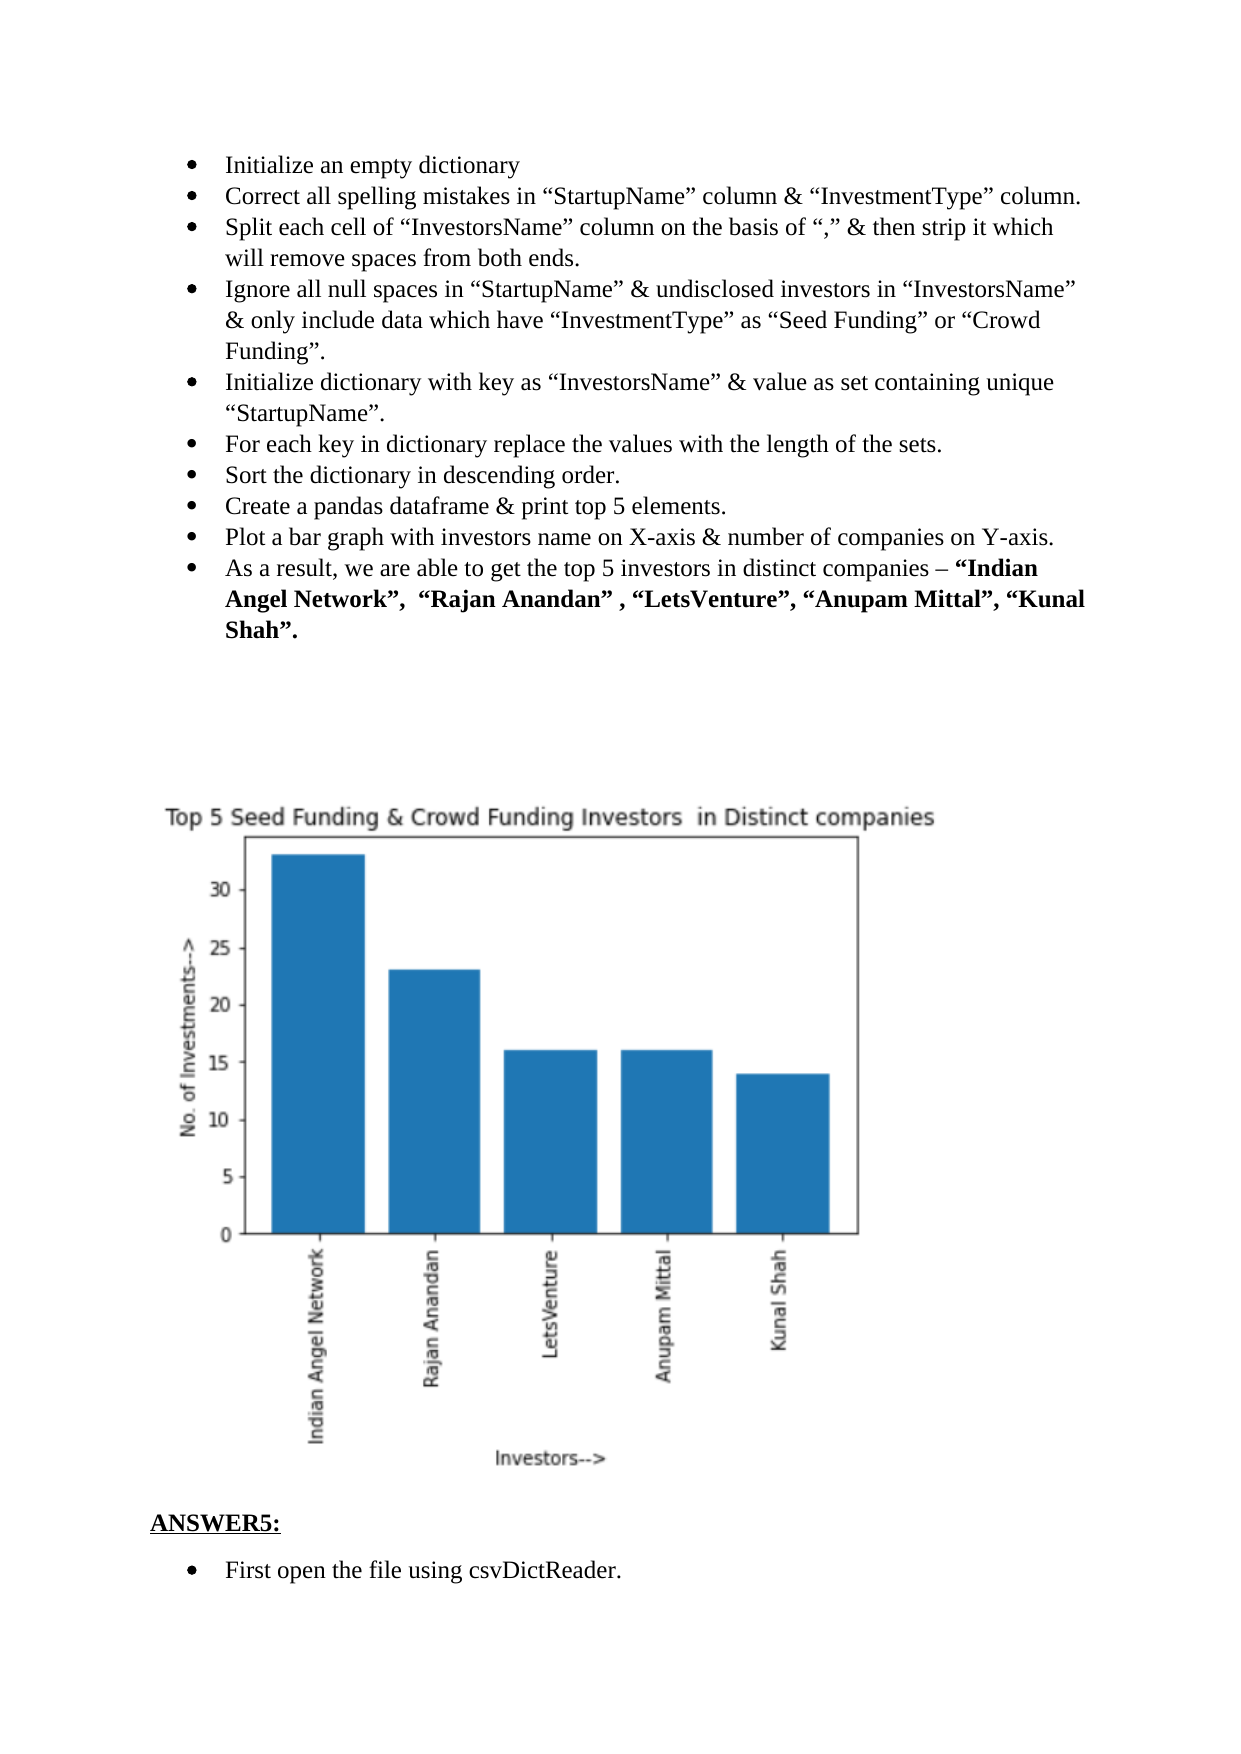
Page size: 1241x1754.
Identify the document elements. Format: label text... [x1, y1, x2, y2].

list First open the file using csvDictReader. [187, 1556, 1090, 1584]
list Sort the dictionary in descending order. [187, 460, 1090, 489]
list Initialize dictionary with key as “InvestorsName” & value as set containing unique “StartupName”. [187, 367, 1090, 427]
text ANSWER5: [150, 1508, 1090, 1537]
list Ignore all null spaces in “StartupName” & undisclosed investors in “InvestorsName” & only include data which have “InvestmentType” as “Seed Funding” or “Crowd Funding”. [187, 274, 1090, 365]
list Plot a bar graph with investors name on X-axis & number of companies on Y-axis. [187, 522, 1090, 551]
list Split each cell of “InvestorsName” column on the basis of “,” & then strip it which will remove spaces from both ends. [187, 212, 1090, 272]
list Correct all spelling mistakes in “StartupName” column & “InvestmentType” column. [187, 181, 1090, 210]
list For each key in dictionary replace the values with the length of the sets. [187, 429, 1090, 458]
list Create a pandas dataframe & print top 5 elements. [187, 491, 1090, 520]
picture [150, 787, 994, 1489]
list Initialize an empty dictionary [187, 150, 1090, 179]
list As a result, we are able to get the top 5 investors in distinct companies – “Indian Angel Network”, “Rajan Anandan” , “LetsVenture”, “Anupam Mittal”, “Kunal Shah”. [187, 553, 1090, 644]
